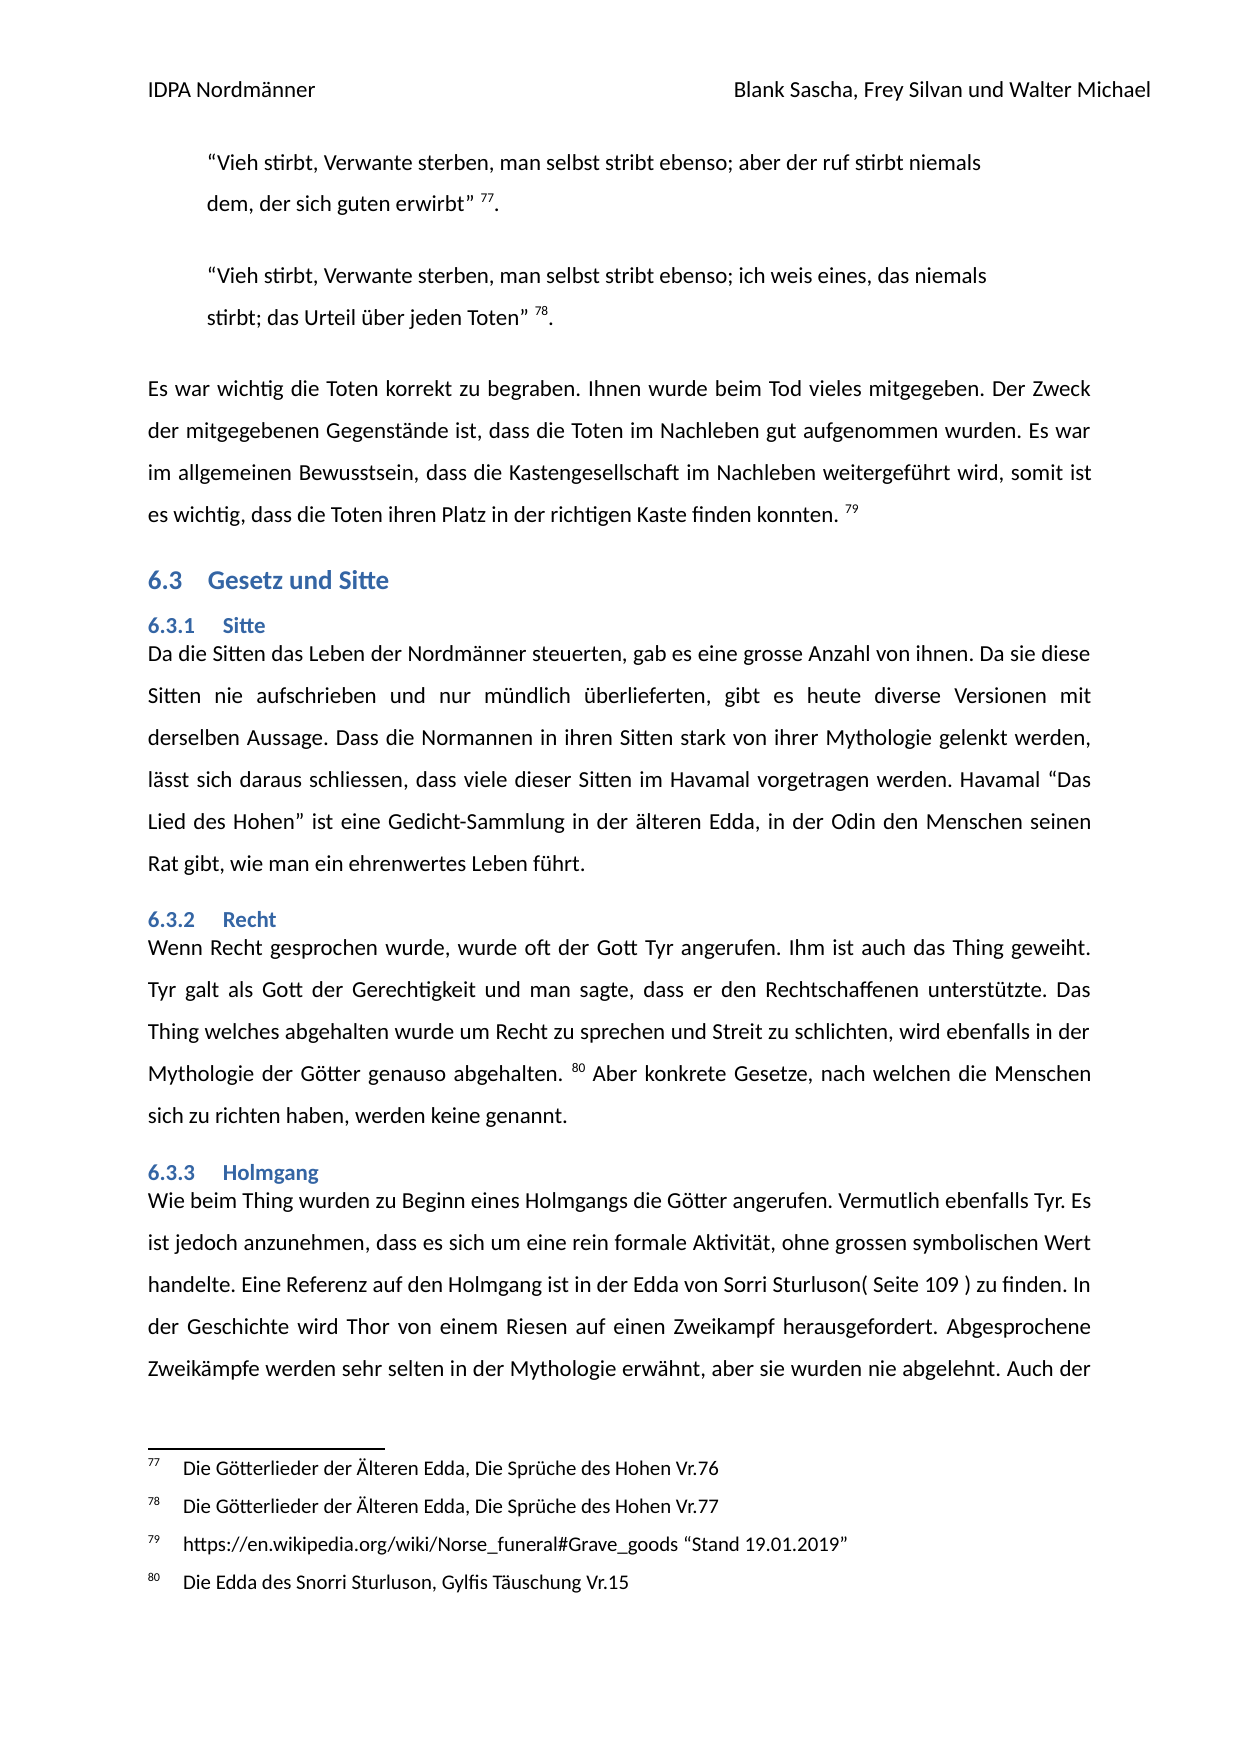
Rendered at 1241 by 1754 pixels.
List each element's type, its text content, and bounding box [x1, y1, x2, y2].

subtitle Sitte [148, 611, 1093, 639]
text “Vieh stirbt, Verwante sterben, man selbst stribt ebenso; ich weis eines, das niemals stirbt; das Urteil über jeden Toten” . [207, 261, 1033, 331]
text Wenn Recht gesprochen wurde, wurde oft der Gott Tyr angerufen. Ihm ist auch das Thing geweiht. Tyr galt als Gott der Gerechtigkeit und man sagte, dass er den Rechtschaffenen unterstützte. Das Thing welches abgehalten wurde um Recht zu sprechen und Streit zu schlichten, wird ebenfalls in der Mythologie der Götter genauso abgehalten. Aber konkrete Gesetze, nach welchen die Menschen sich zu richten haben, werden keine genannt. [148, 933, 1093, 1129]
text Es war wichtig die Toten korrekt zu begraben. Ihnen wurde beim Tod vieles mitgegeben. Der Zweck der mitgegebenen Gegenstände ist, dass die Toten im Nachleben gut aufgenommen wurden. Es war im allgemeinen Bewusstsein, dass die Kastengesellschaft im Nachleben weitergeführt wird, somit ist es wichtig, dass die Toten ihren Platz in der richtigen Kaste finden konnten. [148, 374, 1093, 528]
subtitle Recht [148, 905, 1093, 933]
text “Vieh stirbt, Verwante sterben, man selbst stribt ebenso; aber der ruf stirbt niemals dem, der sich guten erwirbt” . [207, 148, 1033, 218]
subtitle Gesetz und Sitte [148, 563, 1093, 596]
text Da die Sitten das Leben der Nordmänner steuerten, gab es eine grosse Anzahl von ihnen. Da sie diese Sitten nie aufschrieben und nur mündlich überlieferten, gibt es heute diverse Versionen mit derselben Aussage. Dass die Normannen in ihren Sitten stark von ihrer Mythologie gelenkt werden, lässt sich daraus schliessen, dass viele dieser Sitten im Havamal vorgetragen werden. Havamal “Das Lied des Hohen” ist eine Gedicht-Sammlung in der älteren Edda, in der Odin den Menschen seinen Rat gibt, wie man ein ehrenwertes Leben führt. [148, 639, 1093, 877]
subtitle Holmgang [148, 1158, 1093, 1186]
